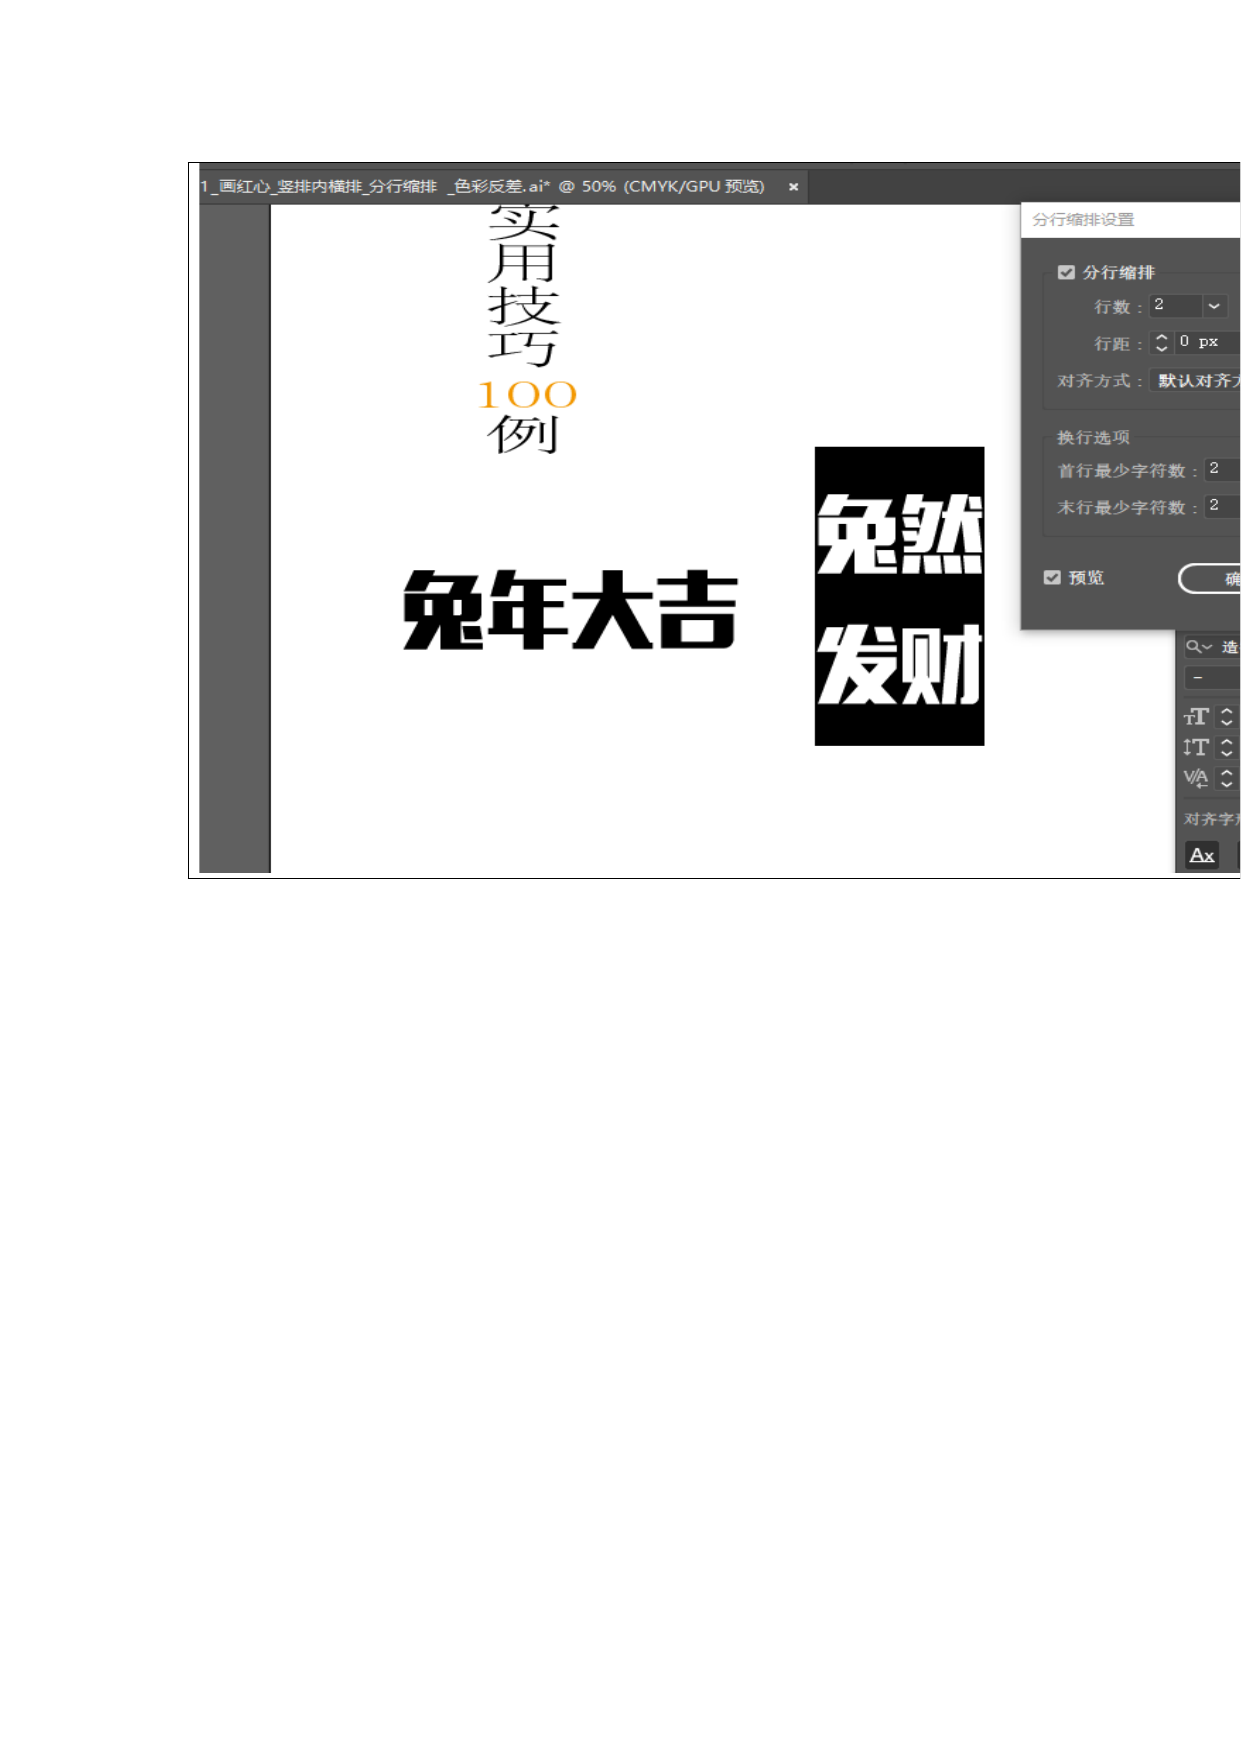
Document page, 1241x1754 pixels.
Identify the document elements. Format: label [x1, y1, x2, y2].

picture [199, 163, 1241, 873]
table_cell [189, 163, 1240, 878]
